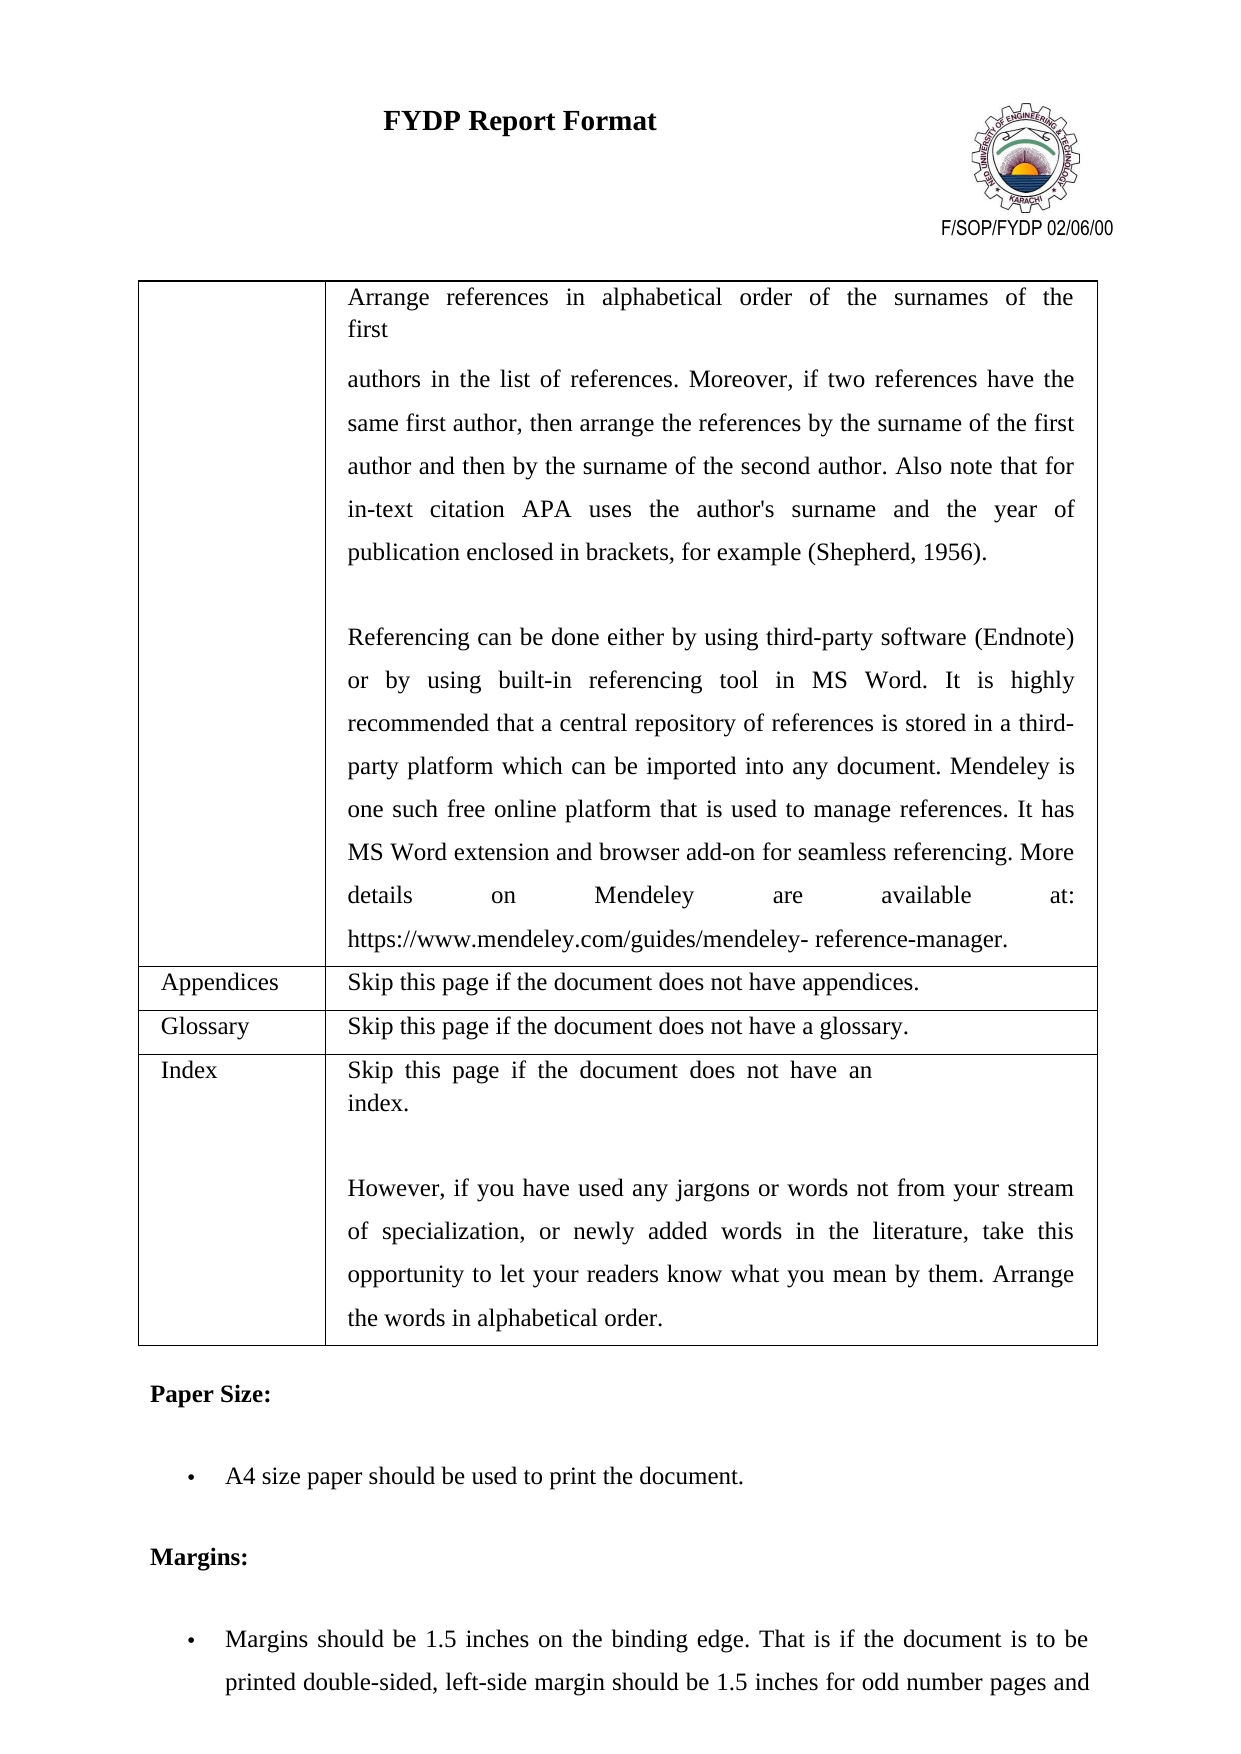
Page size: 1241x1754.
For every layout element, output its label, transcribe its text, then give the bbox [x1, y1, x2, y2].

text Margins: [150, 1542, 1109, 1571]
table_cell Skip this page if the document does not have appendices. [326, 967, 1097, 1009]
text Paper Size: [150, 1379, 1109, 1408]
table_cell Glossary [139, 1011, 325, 1054]
table_cell Appendices [139, 967, 325, 1009]
table_header Arrange references in alphabetical order of the surnames of the first authors in the list of references. Moreover, if two references have the same first author, then arrange the references by the surname of the first author and then by the surname of the second author. Also note that for in-text citation APA uses the author's surname and the year of publication enclosed in brackets, for example (Shepherd, 1956). Referencing can be done either by using third-party software (Endnote) or by using built-in referencing tool in MS Word. It is highly recommended that a central repository of references is stored in a third-party platform which can be imported into any document. Mendeley is one such free online platform that is used to manage references. It has MS Word extension and browser add-on for seamless referencing. More details on Mendeley are available at: https://www.mendeley.com/guides/mendeley- reference-manager. [326, 282, 1097, 966]
table_header [139, 282, 325, 966]
list A4 size paper should be used to print the document. [187, 1461, 1109, 1489]
picture [971, 103, 1083, 216]
table_cell Skip this page if the document does not have an index. However, if you have used any jargons or words not from your stream of specialization, or newly added words in the literature, take this opportunity to let your readers know what you mean by them. Arrange the words in alphabetical order. [326, 1055, 1097, 1344]
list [187, 1624, 1090, 1696]
table_cell Skip this page if the document does not have a glossary. [326, 1011, 1097, 1054]
table_cell Index [139, 1055, 325, 1344]
